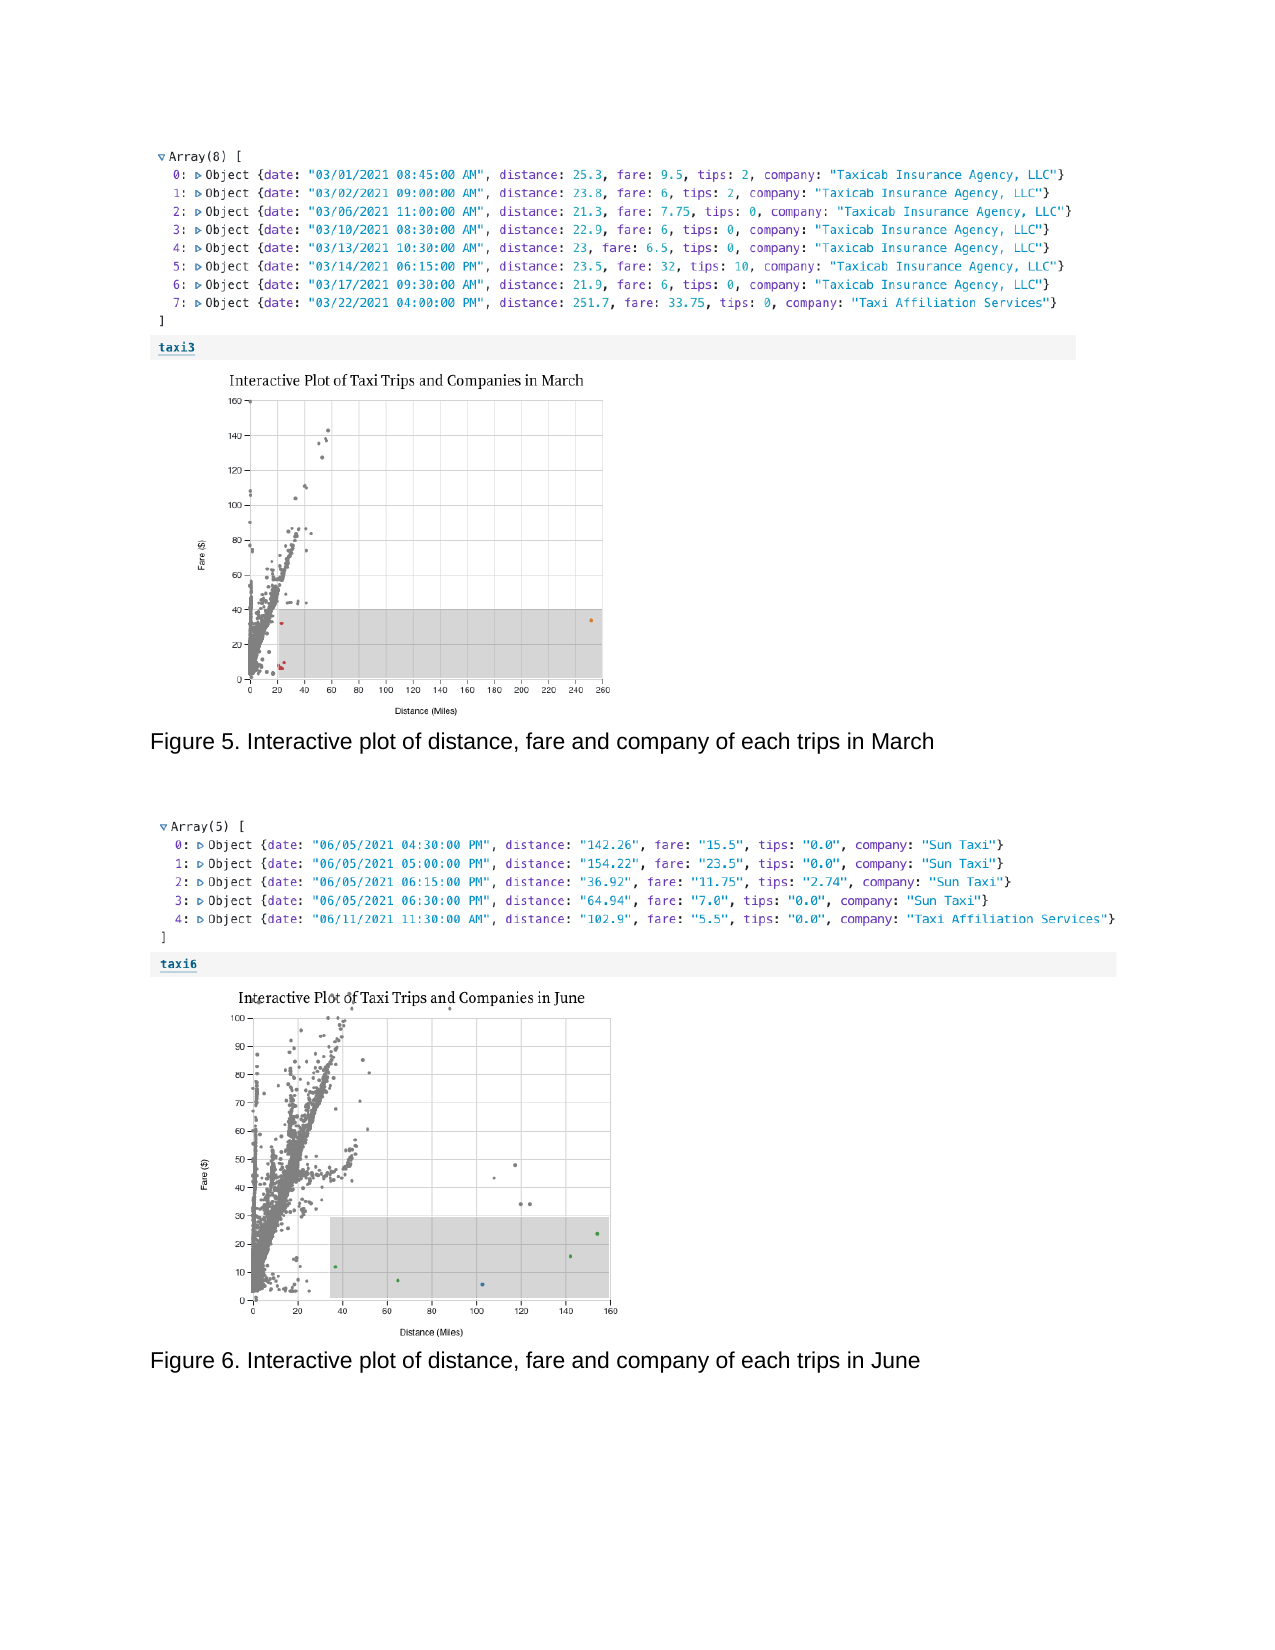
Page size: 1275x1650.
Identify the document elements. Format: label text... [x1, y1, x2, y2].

text Figure 5. Interactive plot of distance, fare and company of each trips in March [150, 728, 1125, 754]
text Figure 6. Interactive plot of distance, fare and company of each trips in June [150, 1347, 1125, 1373]
picture [150, 818, 1117, 1343]
picture [150, 150, 1076, 724]
